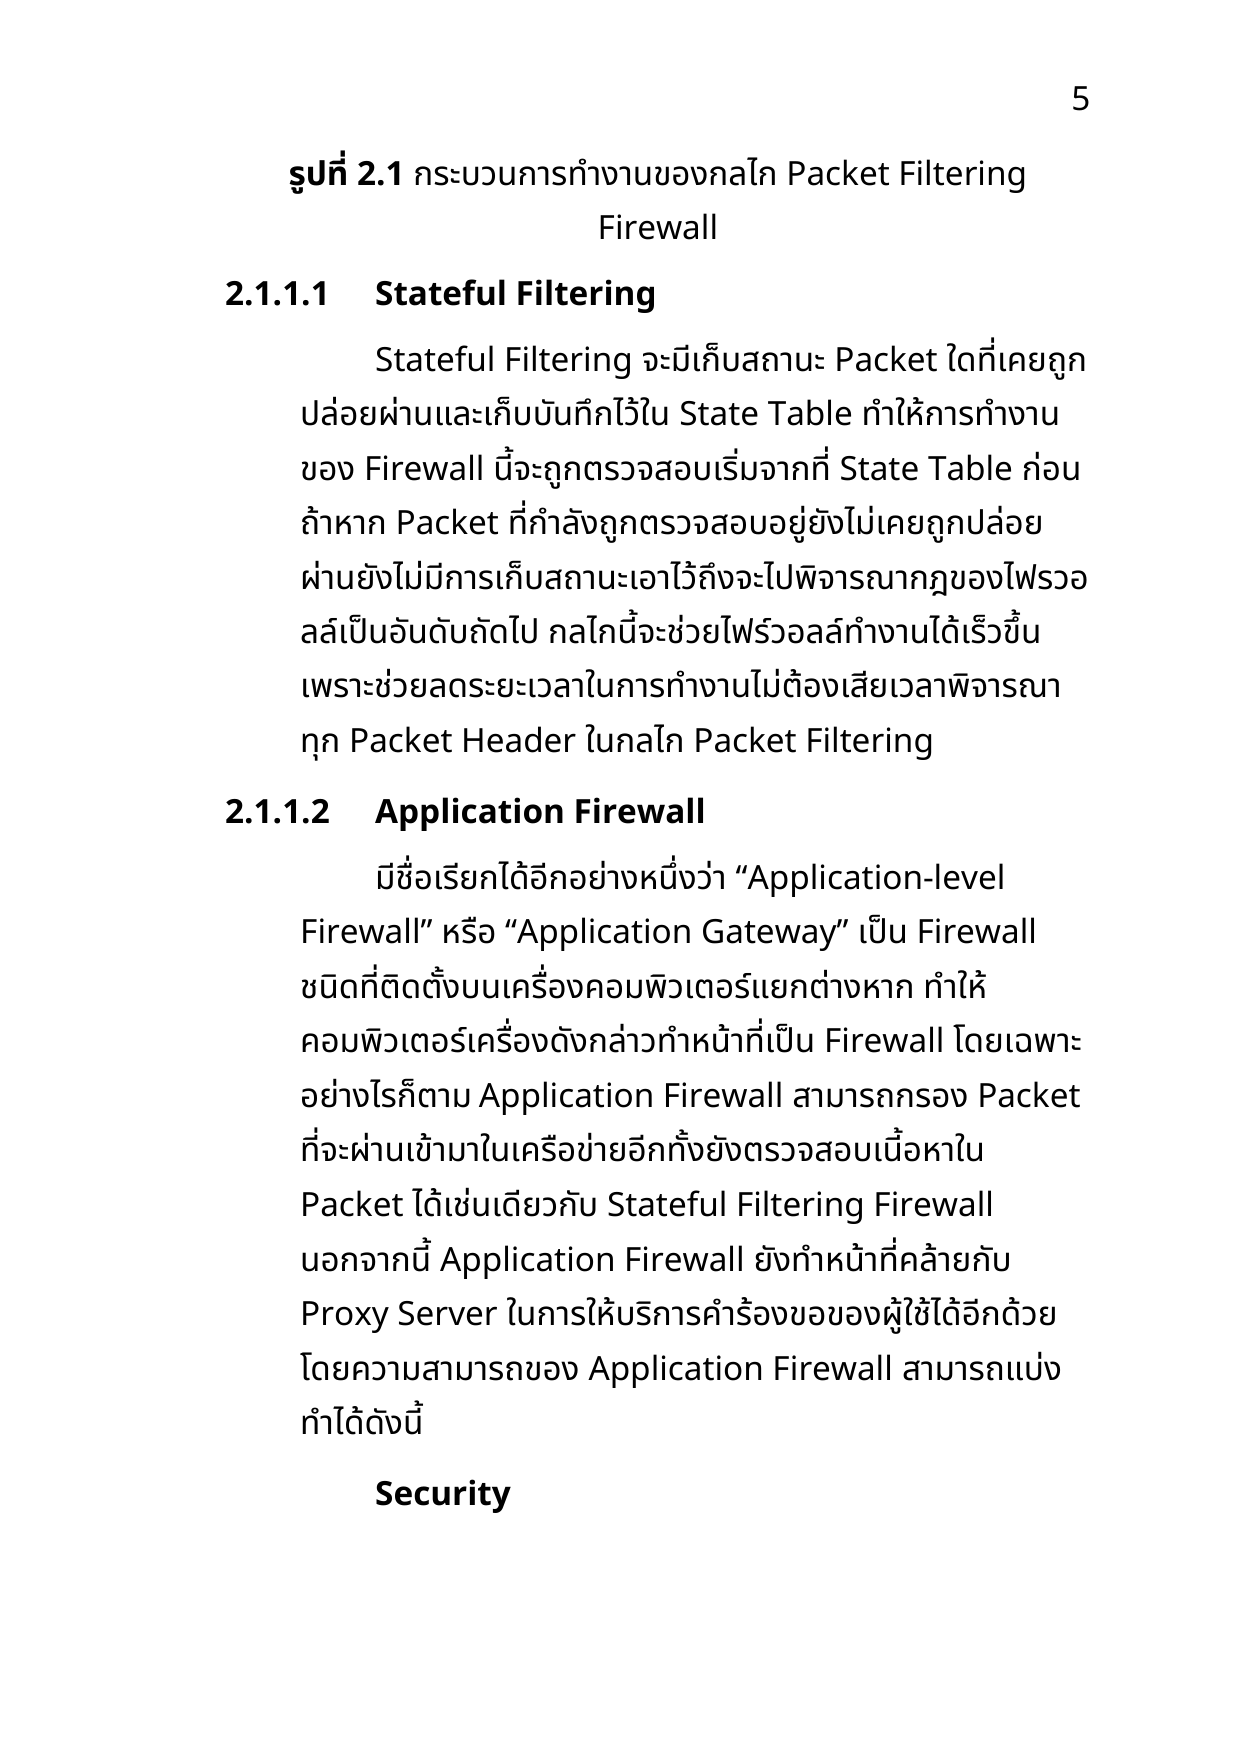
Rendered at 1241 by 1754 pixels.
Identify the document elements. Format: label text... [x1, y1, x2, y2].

text มีชื่อเรียกได้อีกอย่างหนึ่งว่า “Application-level Firewall” หรือ “Application Gateway” เป็น Firewall ชนิดที่ติดตั้งบนเครื่องคอมพิวเตอร์แยกต่างหาก ทำให้คอมพิวเตอร์เครื่องดังกล่าวทำหน้าที่เป็น Firewall โดยเฉพาะ อย่างไรก็ตามApplication Firewall สามารถกรอง Packet ที่จะผ่านเข้ามาในเครือข่ายอีกทั้งยังตรวจสอบเนี้อหาใน Packet ได้เช่นเดียวกับ Stateful Filtering Firewall นอกจากนี้ Application Firewall ยังทำหน้าที่คล้ายกับ Proxy Server ในการให้บริการคำร้องขอของผู้ใช้ได้อีกด้วย โดยความสามารถของ Application Firewall สามารถแบ่งทำได้ดังนี้ [300, 854, 1090, 1449]
text Stateful Filtering จะมีเก็บสถานะ Packet ใดที่เคยถูกปล่อยผ่านและเก็บบันทึกไว้ใน State Table ทำให้การทำงานของ Firewall นี้จะถูกตรวจสอบเริ่มจากที่ State Table ก่อน ถ้าหาก Packet ที่กำลังถูกตรวจสอบอยู่ยังไม่เคยถูกปล่อยผ่านยังไม่มีการเก็บสถานะเอาไว้ถึงจะไปพิจารณากฎของไฟรวอลล์เป็นอันดับถัดไป กลไกนี้จะช่วยไฟร์วอลล์ทำงานได้เร็วขึ้น เพราะช่วยลดระยะเวลาในการทำงานไม่ต้องเสียเวลาพิจารณาทุก Packet Header ในกลไก Packet Filtering [300, 335, 1090, 767]
text รูปที่ 2.1 กระบวนการทำงานของกลไก Packet Filtering Firewall [225, 150, 1090, 249]
list Application Firewall [225, 788, 1090, 833]
text Security [375, 1470, 1090, 1516]
list Stateful Filtering [225, 270, 1090, 315]
